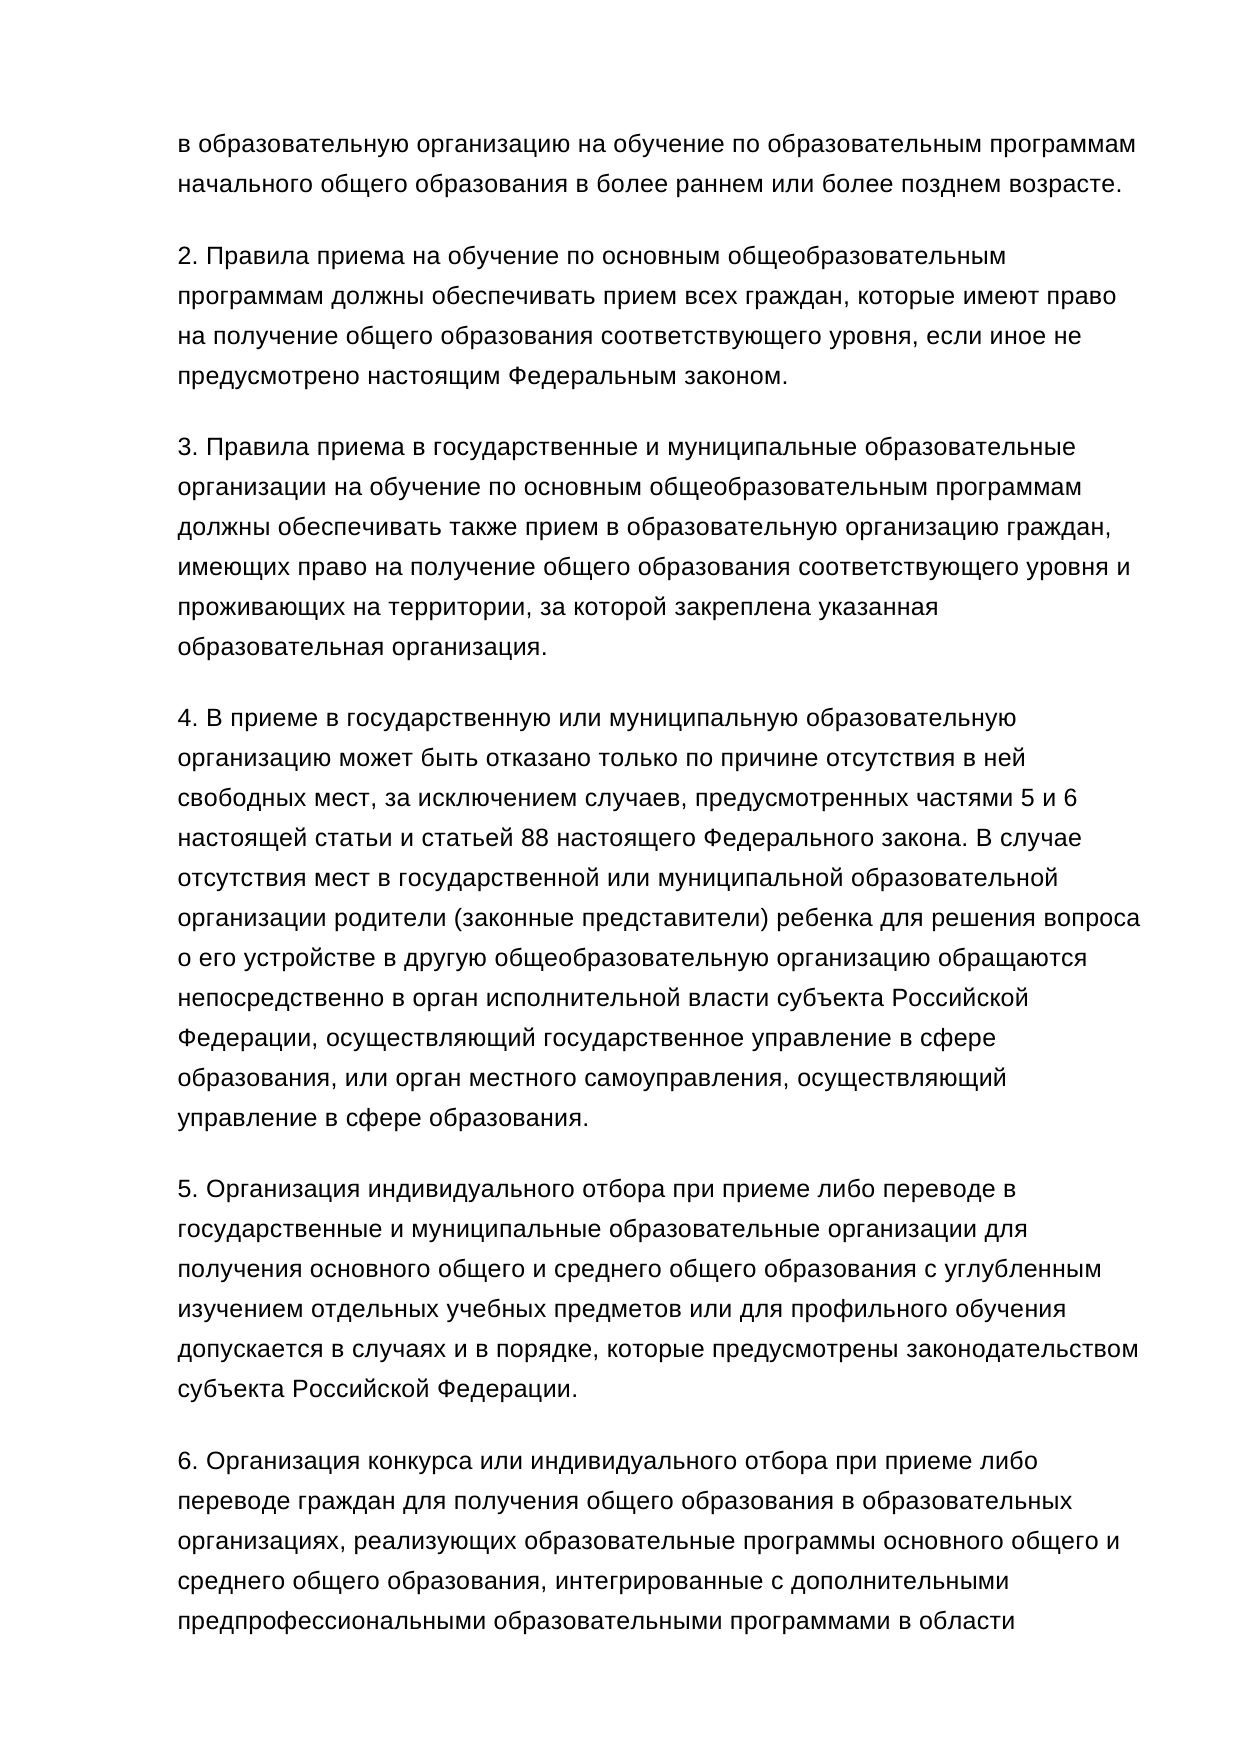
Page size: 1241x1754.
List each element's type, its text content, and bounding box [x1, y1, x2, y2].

text 4. В приеме в государственную или муниципальную образовательную организацию может быть отказано только по причине отсутствия в ней свободных мест, за исключением случаев, предусмотренных частями 5 и 6 настоящей статьи и статьей 88 настоящего Федерального закона. В случае отсутствия мест в государственной или муниципальной образовательной организации родители (законные представители) ребенка для решения вопроса о его устройстве в другую общеобразовательную организацию обращаются непосредственно в орган исполнительной власти субъекта Российской Федерации, осуществляющий государственное управление в сфере образования, или орган местного самоуправления, осуществляющий управление в сфере образования. [177, 692, 1152, 1132]
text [177, 1434, 1152, 1634]
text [177, 118, 1152, 198]
text 2. Правила приема на обучение по основным общеобразовательным программам должны обеспечивать прием всех граждан, которые имеют право на получение общего образования соответствующего уровня, если иное не предусмотрено настоящим Федеральным законом. [177, 229, 1152, 389]
text 3. Правила приема в государственные и муниципальные образовательные организации на обучение по основным общеобразовательным программам должны обеспечивать также прием в образовательную организацию граждан, имеющих право на получение общего образования соответствующего уровня и проживающих на территории, за которой закреплена указанная образовательная организация. [177, 421, 1152, 661]
text 5. Организация индивидуального отбора при приеме либо переводе в государственные и муниципальные образовательные организации для получения основного общего и среднего общего образования с углубленным изучением отдельных учебных предметов или для профильного обучения допускается в случаях и в порядке, которые предусмотрены законодательством субъекта Российской Федерации. [177, 1163, 1152, 1403]
